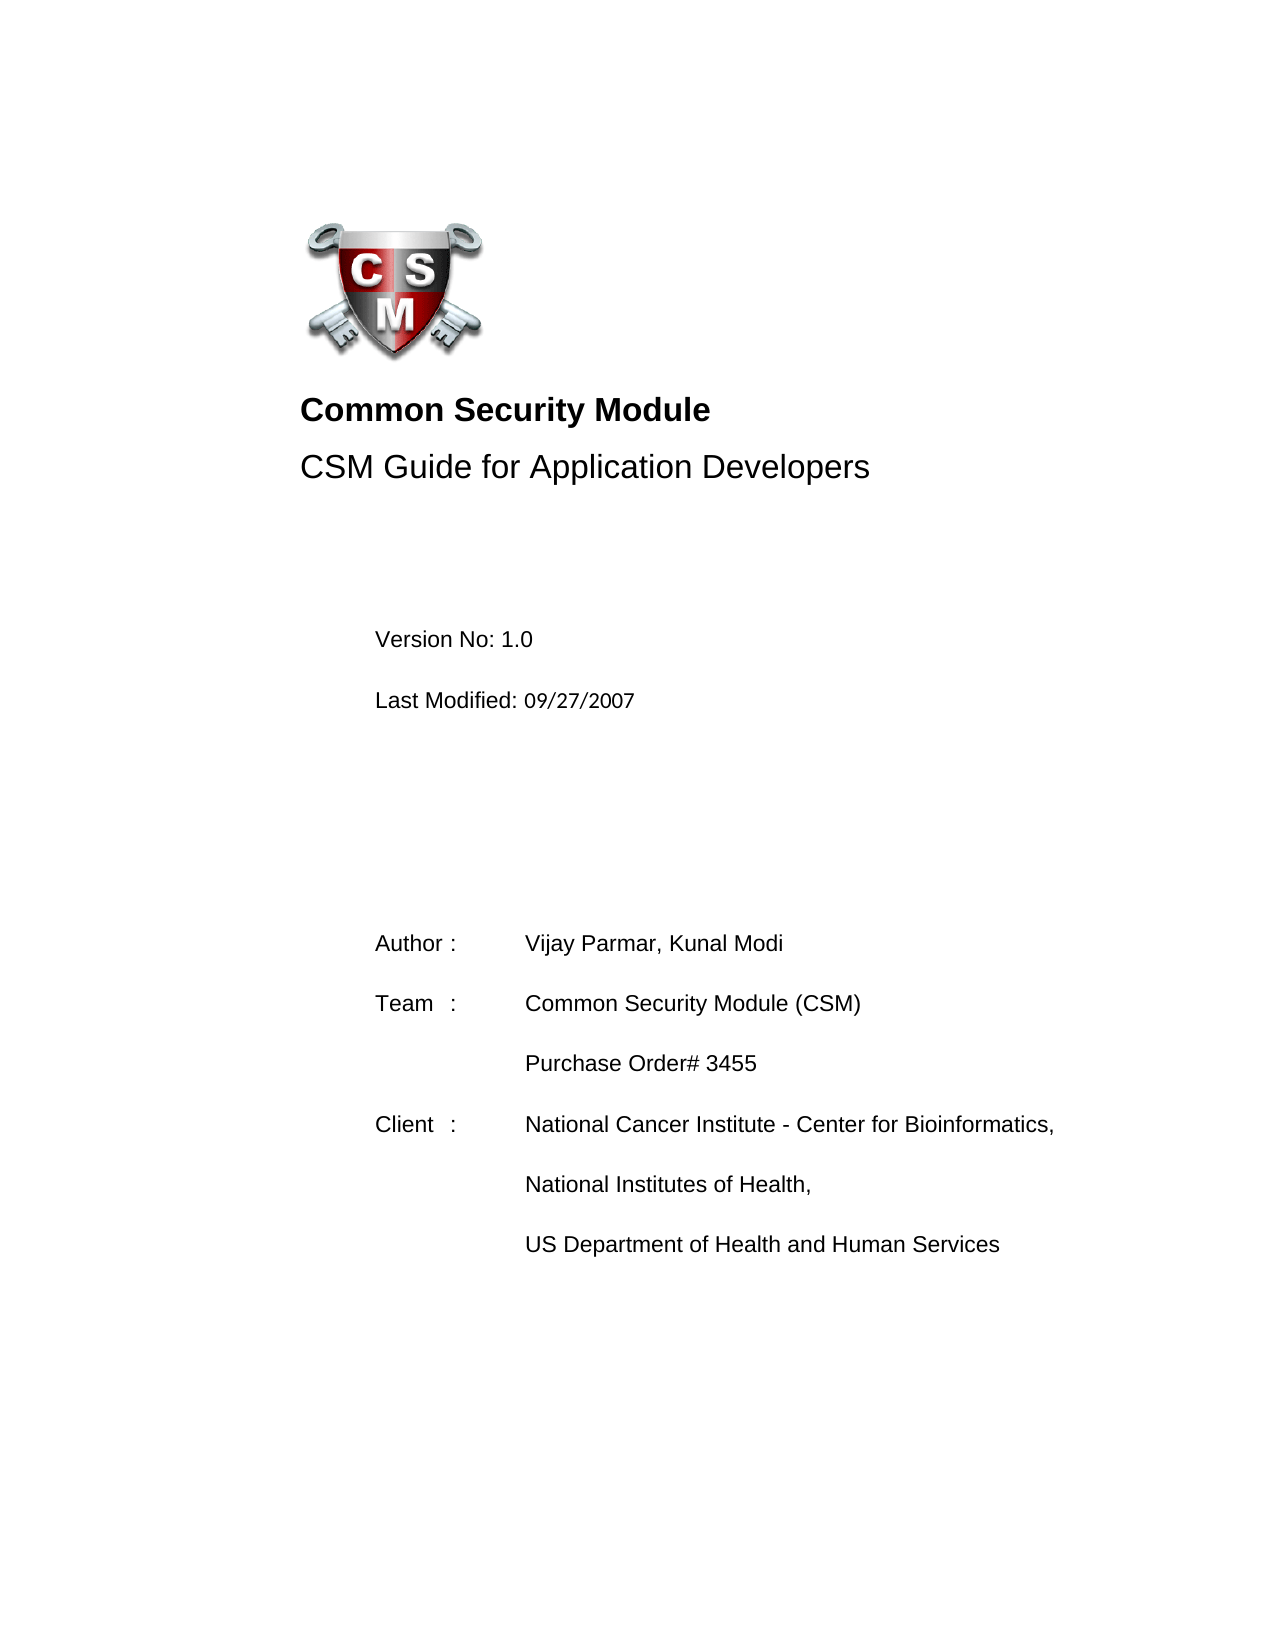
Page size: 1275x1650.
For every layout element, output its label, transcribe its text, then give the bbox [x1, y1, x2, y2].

text Team : Common Security Module (CSM) [375, 990, 1200, 1016]
text Client : National Cancer Institute - Center for Bioinformatics, [375, 1111, 1200, 1137]
text Author : Vijay Parmar, Kunal Modi [375, 930, 1200, 956]
text US Department of Health and Human Services [375, 1231, 1200, 1258]
text National Institutes of Health, [375, 1171, 1200, 1197]
text Version No: 1.0 [375, 626, 1200, 652]
picture [300, 218, 488, 371]
title Common Security Module [300, 390, 1200, 428]
text Last Modified: 09/27/2007 [375, 686, 1200, 714]
text Purchase Order# 3455 [375, 1050, 1200, 1077]
title CSM Guide for Application Developers [300, 447, 1200, 486]
